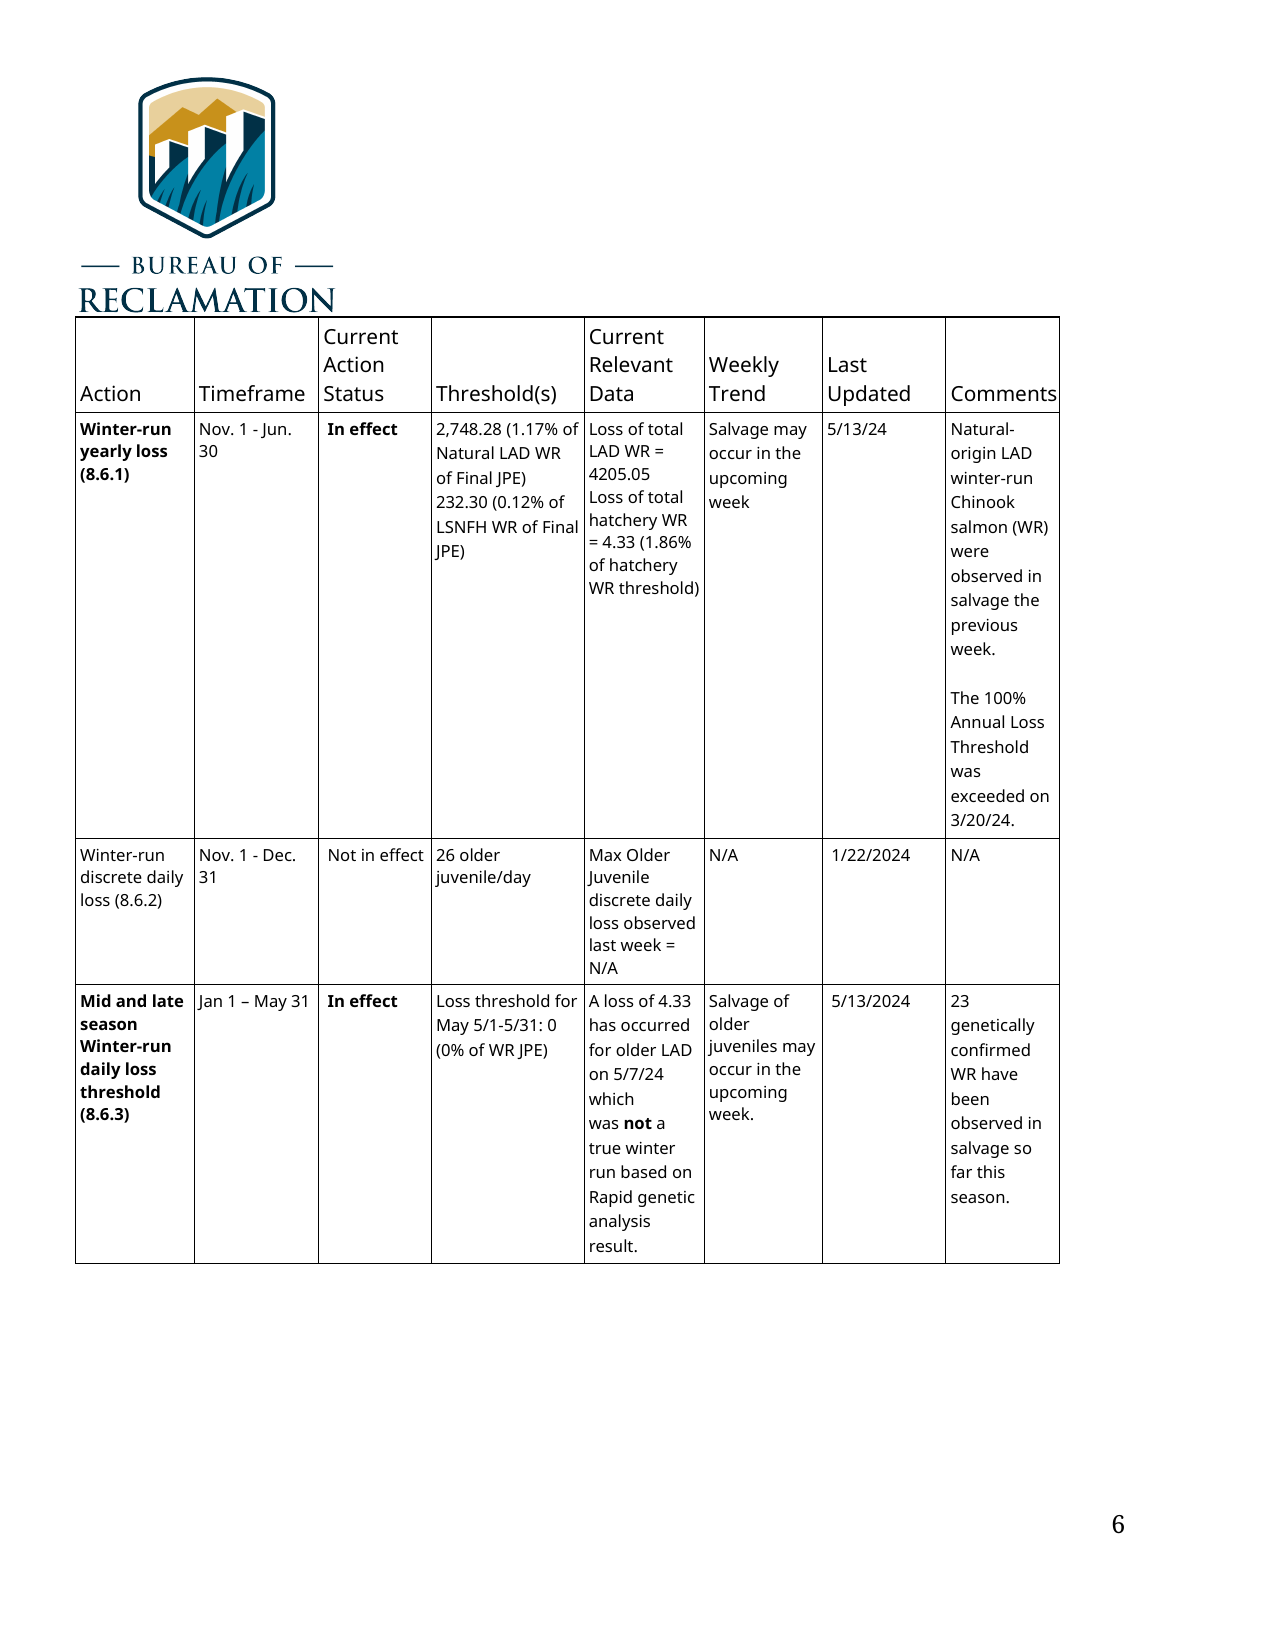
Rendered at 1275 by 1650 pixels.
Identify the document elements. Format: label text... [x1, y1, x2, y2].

table_cell Nov. 1 - Jun. 30 [195, 413, 318, 838]
table_cell 23 genetically confirmed WR have been observed in salvage so far this season. [946, 985, 1059, 1263]
table_cell 1/22/2024 [823, 839, 945, 984]
table_cell 2,748.28 (1.17% of Natural LAD WR of Final JPE) 232.30 (0.12% of LSNFH WR of Final JPE) [432, 413, 584, 838]
table_cell Winter-run discrete daily loss (8.6.2) [76, 839, 194, 984]
table_cell Natural-origin LAD winter-run Chinook salmon (WR) were observed in salvage the previous week. The 100% Annual Loss Threshold was exceeded on 3/20/24. [946, 413, 1059, 838]
table_cell 5/13/24 [823, 413, 945, 838]
table_cell N/A [705, 839, 822, 984]
table_header Weekly Trend [705, 318, 822, 412]
table_header Comments [946, 318, 1059, 412]
picture [75, 75, 338, 316]
table_cell Mid and late season Winter-run daily loss threshold (8.6.3) [76, 985, 194, 1263]
table_cell Salvage of older juveniles may occur in the upcoming week. [705, 985, 822, 1263]
table_cell A loss of 4.33 has occurred for older LAD on 5/7/24 which was not a true winter run based on Rapid genetic analysis result. [585, 985, 704, 1263]
table_header Current Relevant Data [585, 318, 704, 412]
table_cell Winter-run yearly loss (8.6.1) [76, 413, 194, 838]
table_cell In effect [319, 413, 431, 838]
table_cell Not in effect [319, 839, 431, 984]
table_header Timeframe [195, 318, 318, 412]
table_cell N/A [946, 839, 1059, 984]
table_header Action [76, 318, 194, 412]
table_cell Loss threshold for May 5/1-5/31: 0 (0% of WR JPE) [432, 985, 584, 1263]
table_header Current Action Status [319, 318, 431, 412]
table_cell 26 older juvenile/day [432, 839, 584, 984]
table_cell Nov. 1 - Dec. 31 [195, 839, 318, 984]
table_cell In effect [319, 985, 431, 1263]
table_header Threshold(s) [432, 318, 584, 412]
table_cell Max Older Juvenile discrete daily loss observed last week = N/A [585, 839, 704, 984]
table_cell Jan 1 – May 31 [195, 985, 318, 1263]
table_cell Salvage may occur in the upcoming week [705, 413, 822, 838]
table_cell 5/13/2024 [823, 985, 945, 1263]
table_header Last Updated [823, 318, 945, 412]
table_cell Loss of total LAD WR = 4205.05 Loss of total hatchery WR = 4.33 (1.86% of hatchery WR threshold) [585, 413, 704, 838]
